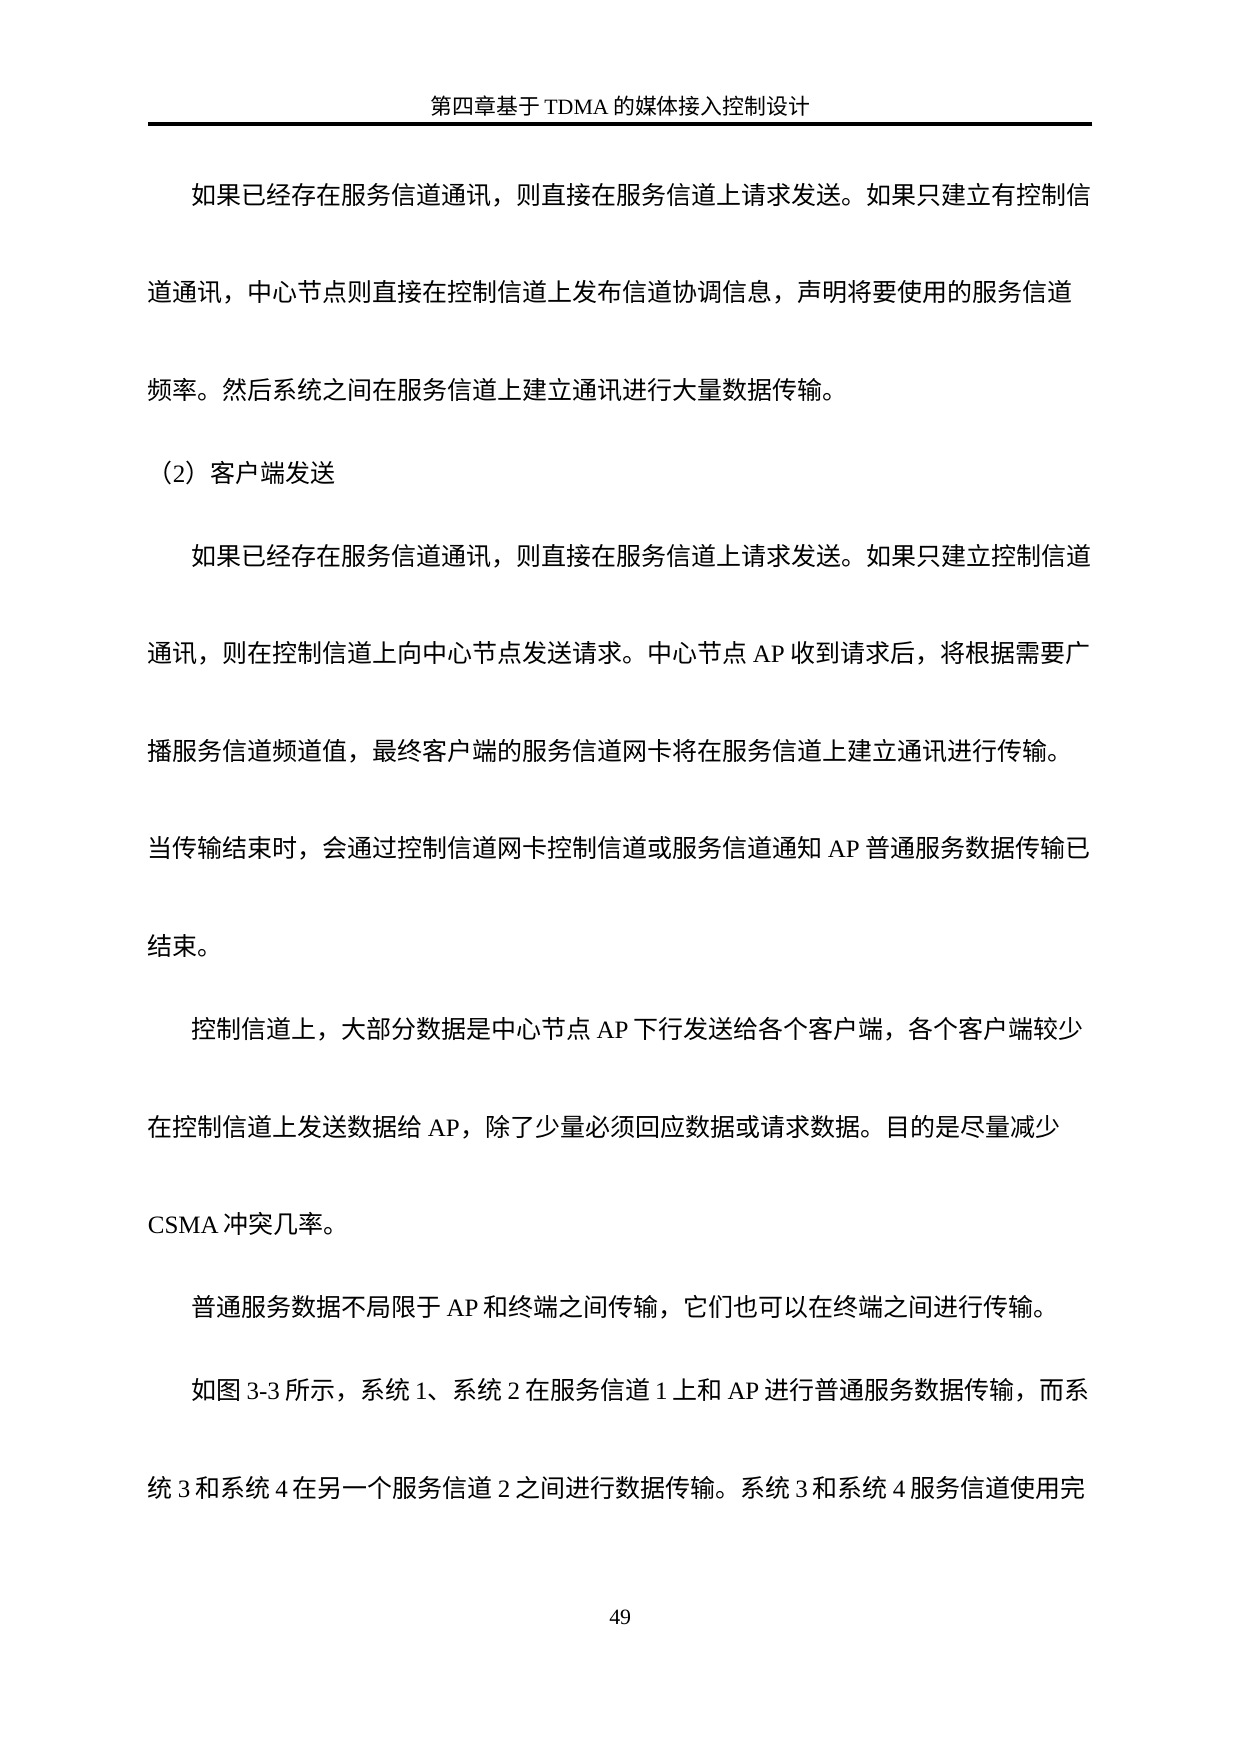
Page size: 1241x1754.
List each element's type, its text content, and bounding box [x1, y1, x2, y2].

text 普通服务数据不局限于AP和终端之间传输，它们也可以在终端之间进行传输。 [148, 1273, 1092, 1338]
text 如果已经存在服务信道通讯，则直接在服务信道上请求发送。如果只建立控制信道通讯，则在控制信道上向中心节点发送请求。中心节点AP收到请求后，将根据需要广播服务信道频道值，最终客户端的服务信道网卡将在服务信道上建立通讯进行传输。当传输结束时，会通过控制信道网卡控制信道或服务信道通知AP普通服务数据传输已结束。 [148, 522, 1092, 977]
text 控制信道上，大部分数据是中心节点AP下行发送给各个客户端，各个客户端较少在控制信道上发送数据给AP，除了少量必须回应数据或请求数据。目的是尽量减少CSMA冲突几率。 [148, 995, 1092, 1255]
text （2）客户端发送 [148, 439, 1092, 504]
text 如果已经存在服务信道通讯，则直接在服务信道上请求发送。如果只建立有控制信道通讯，中心节点则直接在控制信道上发布信道协调信息，声明将要使用的服务信道频率。然后系统之间在服务信道上建立通讯进行大量数据传输。 [148, 161, 1092, 421]
